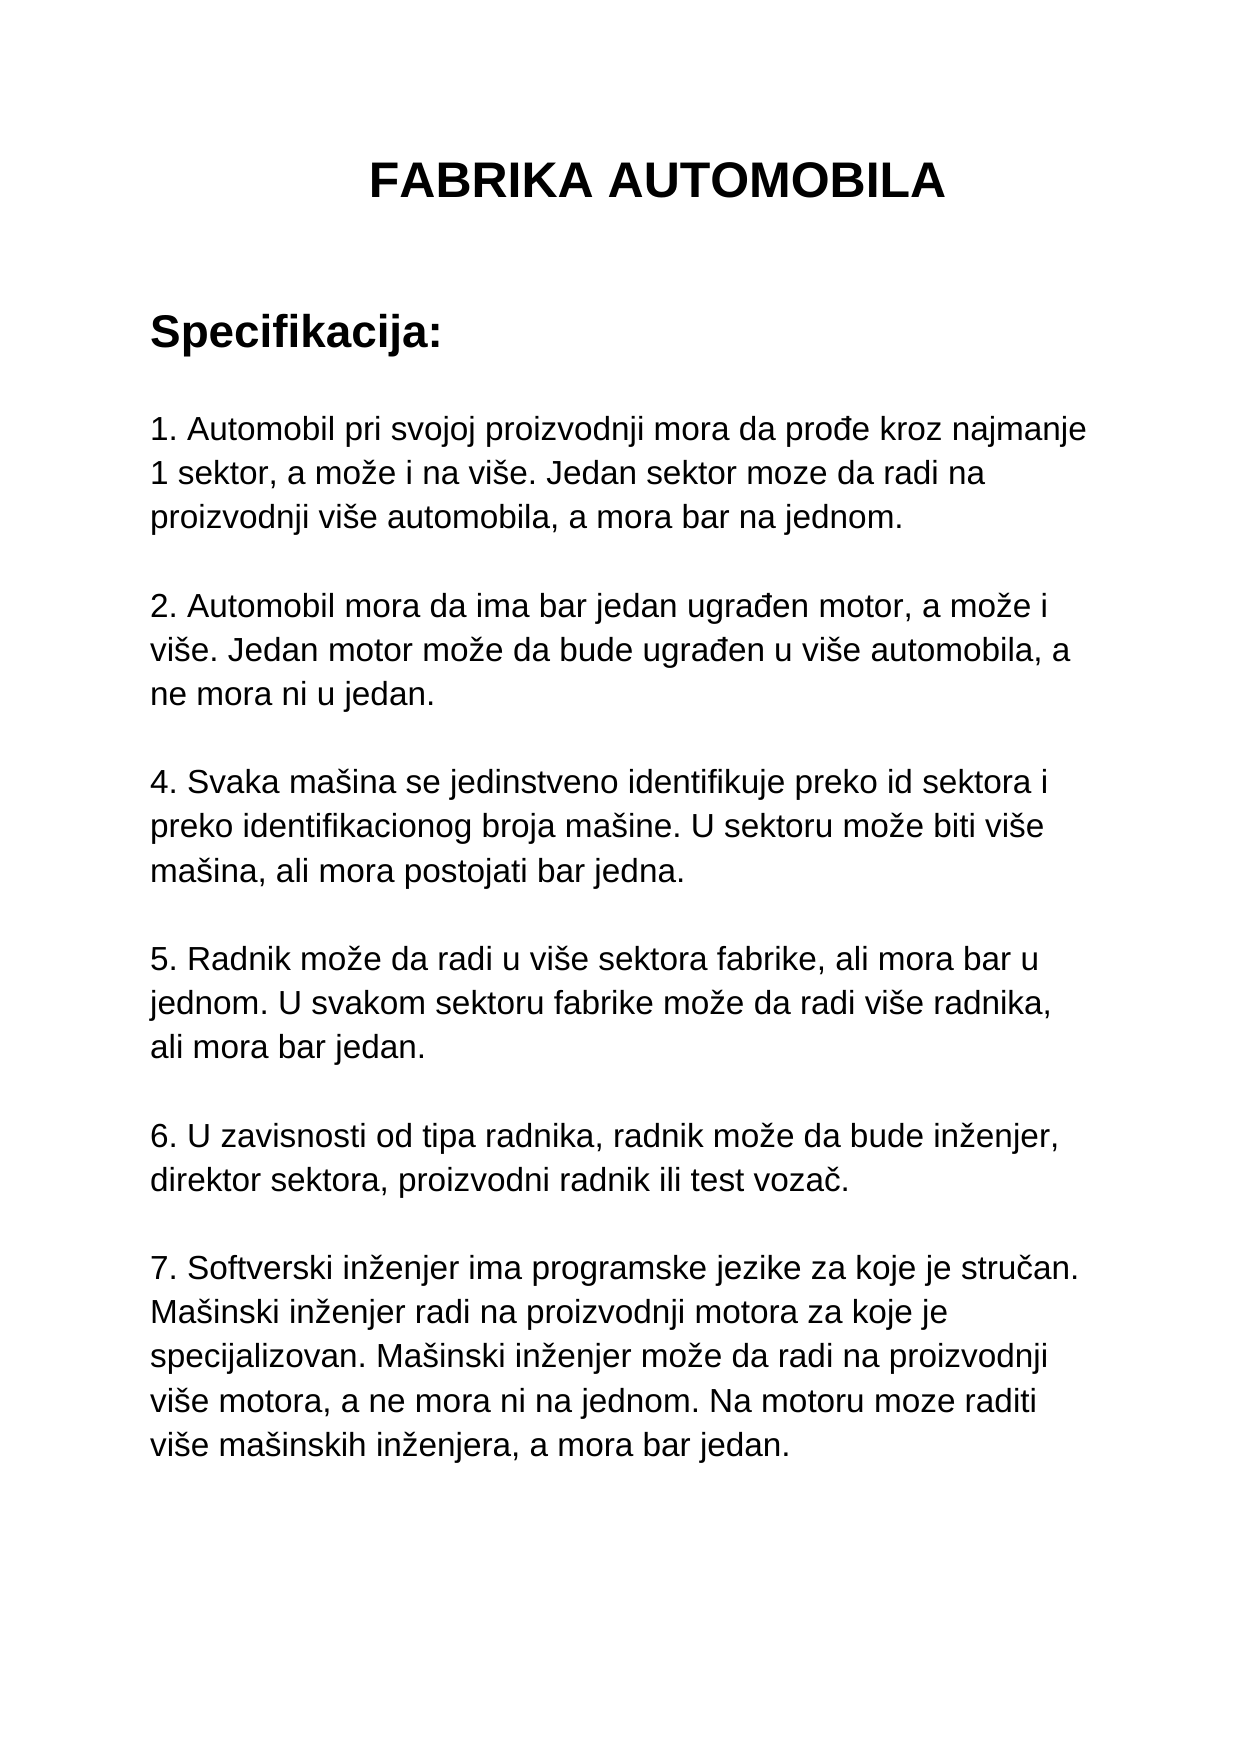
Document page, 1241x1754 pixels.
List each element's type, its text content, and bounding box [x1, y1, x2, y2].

text 5. Radnik može da radi u više sektora fabrike, ali mora bar u jednom. U svakom sektoru fabrike može da radi više radnika, ali mora bar jedan. [150, 939, 1090, 1066]
text 6. U zavisnosti od tipa radnika, radnik može da bude inženjer, direktor sektora, proizvodni radnik ili test vozač. [150, 1116, 1090, 1198]
text FABRIKA AUTOMOBILA [150, 150, 1090, 207]
text 1. Automobil pri svojoj proizvodnji mora da prođe kroz najmanje 1 sektor, a može i na više. Jedan sektor moze da radi na proizvodnji više automobila, a mora bar na jednom. [150, 409, 1090, 536]
text 7. Softverski inženjer ima programske jezike za koje je stručan. Mašinski inženjer radi na proizvodnji motora za koje je specijalizovan. Mašinski inženjer može da radi na proizvodnji više motora, a ne mora ni na jednom. Na motoru moze raditi više mašinskih inženjera, a mora bar jedan. [150, 1248, 1090, 1463]
text 4. Svaka mašina se jedinstveno identifikuje preko id sektora i preko identifikacionog broja mašine. U sektoru može biti više mašina, ali mora postojati bar jedna. [150, 762, 1090, 889]
text Specifikacija: [150, 304, 1090, 357]
text 2. Automobil mora da ima bar jedan ugrađen motor, a može i više. Jedan motor može da bude ugrađen u više automobila, a ne mora ni u jedan. [150, 586, 1090, 712]
